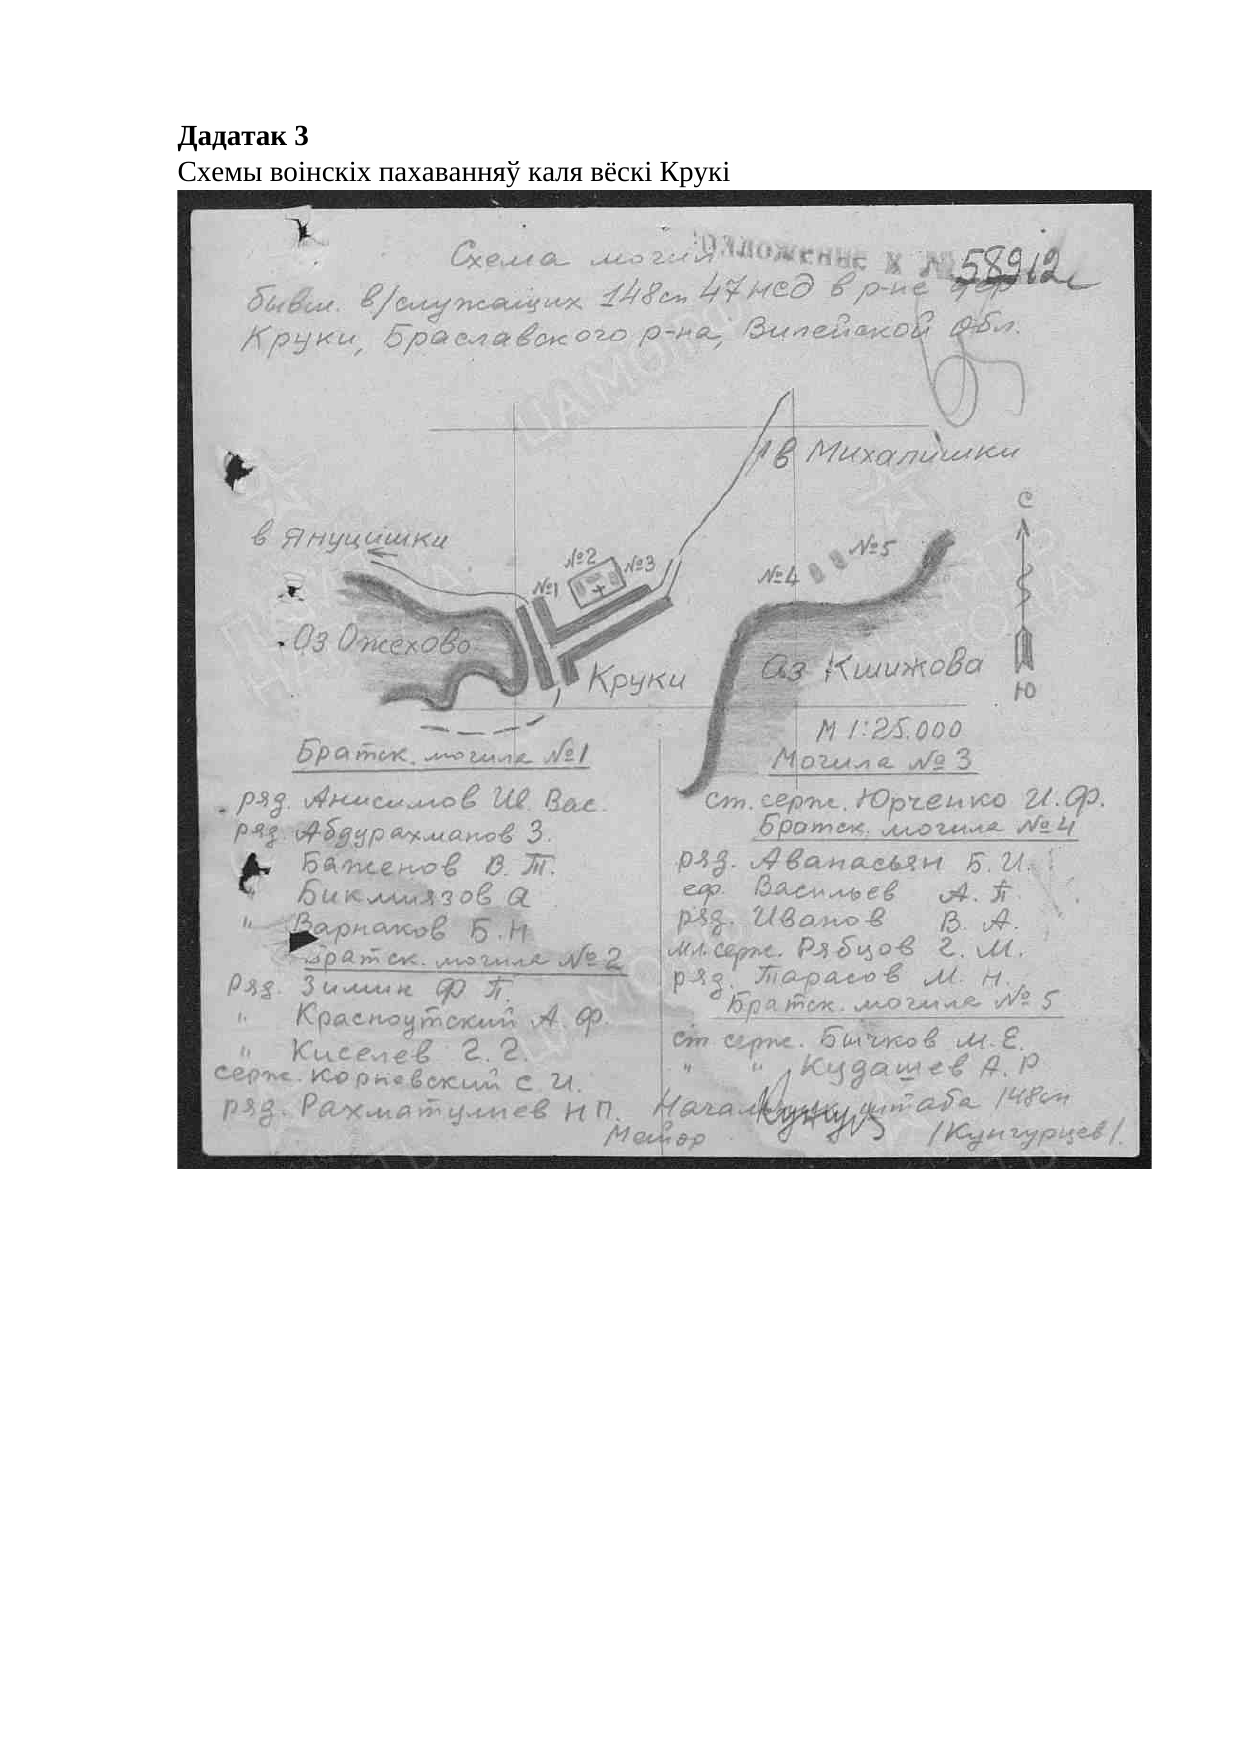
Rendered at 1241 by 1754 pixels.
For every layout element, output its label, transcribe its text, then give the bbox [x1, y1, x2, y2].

picture [177, 190, 1152, 1169]
text Дадатак 3 [177, 118, 1152, 152]
text Схемы воінскіх пахаванняў каля вёскі Крукі [177, 154, 1152, 188]
